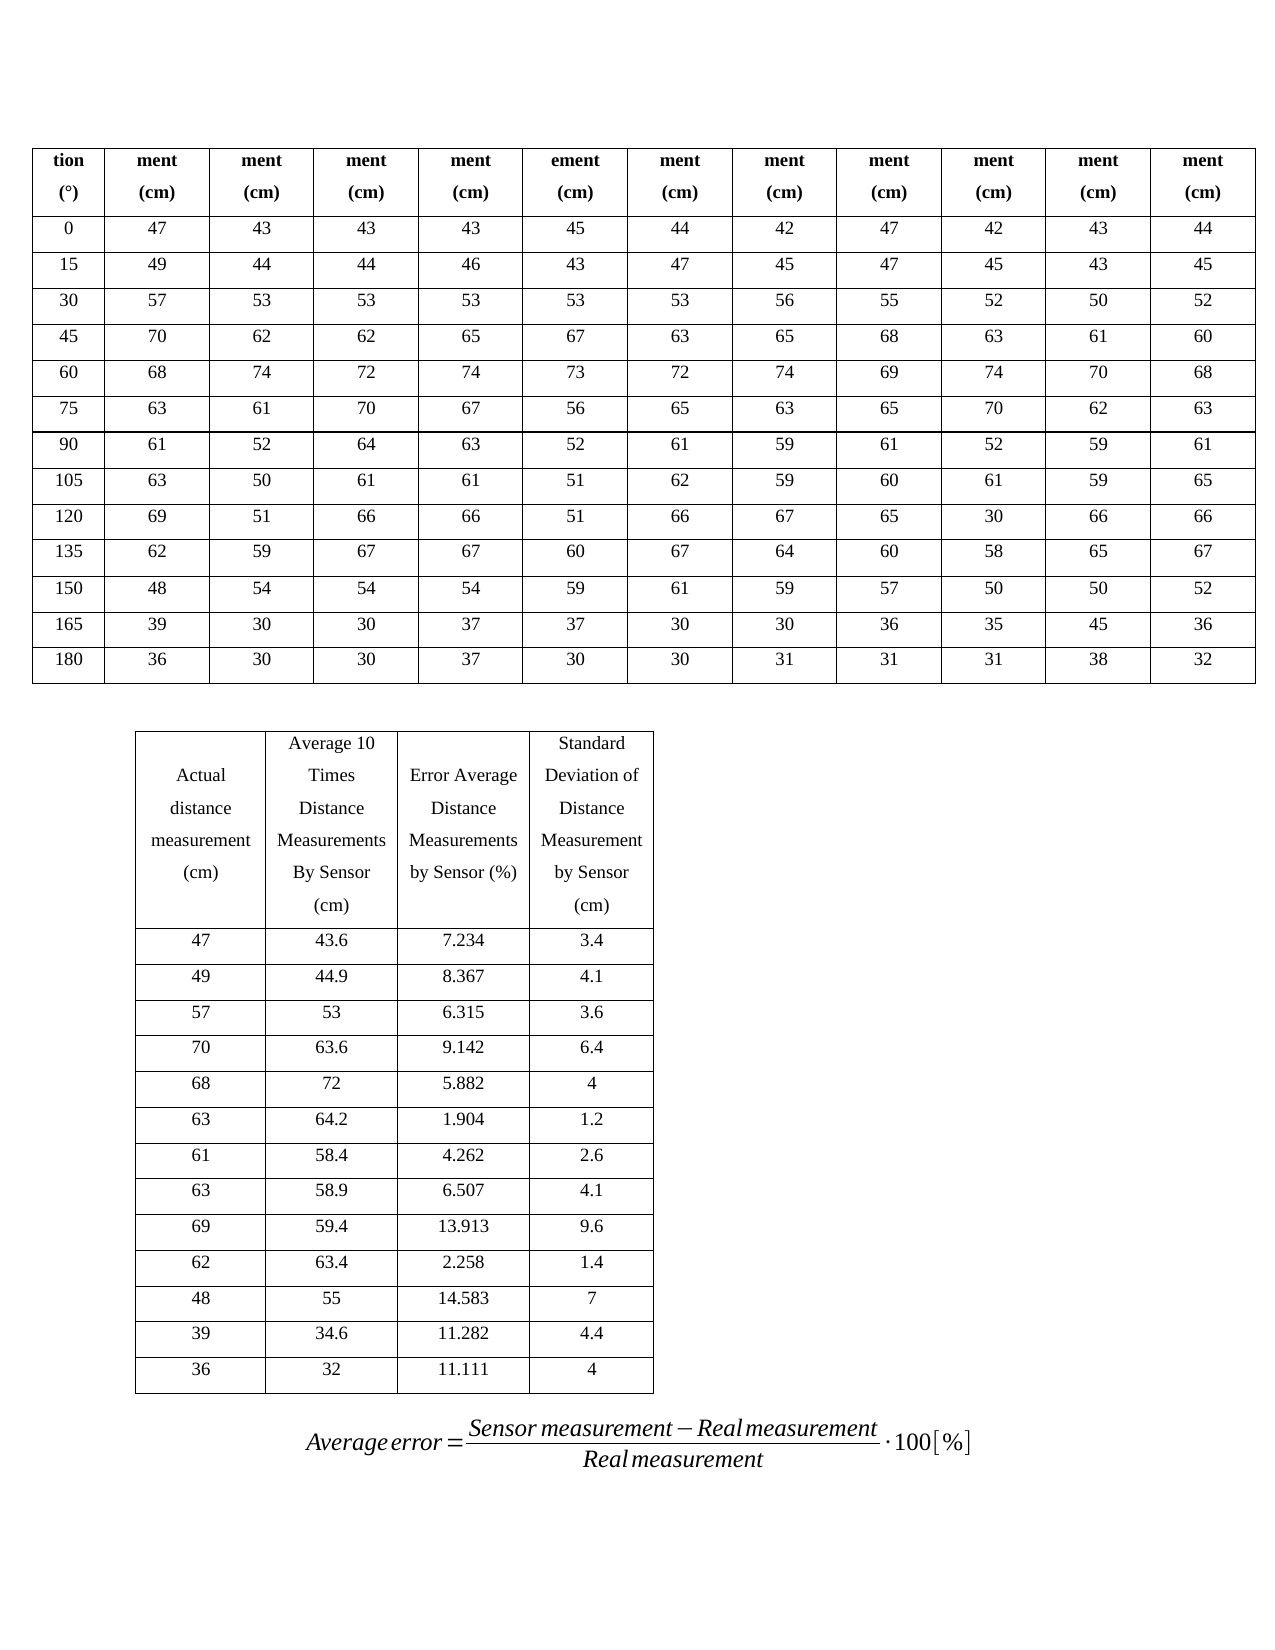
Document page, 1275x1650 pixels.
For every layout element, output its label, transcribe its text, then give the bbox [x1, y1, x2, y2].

table_cell 44.9 [266, 965, 397, 1000]
table_cell 42 [733, 217, 836, 252]
table_cell 59 [733, 469, 836, 504]
table_cell 180 [33, 648, 104, 683]
table_cell 43 [1046, 253, 1150, 288]
table_header Average 10 Times Distance Measurements By Sensor (cm) [266, 732, 397, 928]
table_cell 65 [733, 325, 836, 360]
table_cell 66 [1151, 505, 1255, 539]
table_cell 52 [523, 433, 627, 468]
table_cell 6.315 [398, 1001, 529, 1035]
table_cell 64.2 [266, 1108, 397, 1143]
table_cell 67 [523, 325, 627, 360]
table_cell 74 [419, 361, 522, 396]
table_cell 43 [523, 253, 627, 288]
table_cell 61 [628, 433, 732, 468]
table_cell 65 [628, 397, 732, 431]
table_cell 53 [266, 1001, 397, 1035]
table_cell 60 [1151, 325, 1255, 360]
table_cell 63 [1151, 397, 1255, 431]
table_cell 39 [136, 1322, 265, 1357]
table_cell 3.6 [530, 1001, 653, 1035]
table_header Actual distance measurement (cm) [136, 732, 265, 928]
table_cell 67 [419, 540, 522, 576]
table_cell 30 [210, 613, 313, 647]
table_cell 51 [210, 505, 313, 539]
table_cell 9.142 [398, 1036, 529, 1071]
table_cell 63 [733, 397, 836, 431]
table_cell 56 [733, 289, 836, 323]
table_cell 53 [419, 289, 522, 323]
table_cell 67 [733, 505, 836, 539]
table_cell 66 [314, 505, 418, 539]
table_cell 6.4 [530, 1036, 653, 1071]
table_cell 0 [33, 217, 104, 252]
table_cell 73 [523, 361, 627, 396]
table_cell 4.262 [398, 1144, 529, 1178]
table_cell 63.6 [266, 1036, 397, 1071]
table_cell 59 [733, 433, 836, 468]
table_cell 74 [210, 361, 313, 396]
table_cell 70 [942, 397, 1045, 431]
table_cell 66 [628, 505, 732, 539]
table_cell 34.6 [266, 1322, 397, 1357]
table_cell 69 [105, 505, 209, 539]
table_cell 61 [105, 433, 209, 468]
table_cell 53 [628, 289, 732, 323]
table_cell 37 [419, 613, 522, 647]
table_cell 150 [33, 577, 104, 612]
table_cell 70 [314, 397, 418, 431]
table_cell 43 [419, 217, 522, 252]
table_cell 90 [33, 433, 104, 468]
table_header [1151, 149, 1255, 216]
table_cell 59.4 [266, 1215, 397, 1250]
table_cell 1.4 [530, 1251, 653, 1286]
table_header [105, 149, 209, 216]
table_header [523, 149, 627, 216]
table_cell 61 [628, 577, 732, 612]
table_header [733, 149, 836, 216]
table_cell 74 [733, 361, 836, 396]
table_cell 54 [314, 577, 418, 612]
table_cell 62 [1046, 397, 1150, 431]
table_cell 44 [628, 217, 732, 252]
table_cell 44 [1151, 217, 1255, 252]
table_cell 45 [523, 217, 627, 252]
table_cell 50 [1046, 577, 1150, 612]
table_cell 65 [1151, 469, 1255, 504]
table_cell 31 [837, 648, 941, 683]
table_cell 62 [628, 469, 732, 504]
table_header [1046, 149, 1150, 216]
table_cell 57 [105, 289, 209, 323]
table_cell 36 [136, 1358, 265, 1393]
table_cell 165 [33, 613, 104, 647]
table_cell 57 [837, 577, 941, 612]
table_cell 64 [733, 540, 836, 576]
table_cell 61 [136, 1144, 265, 1178]
table_cell 105 [33, 469, 104, 504]
table_cell 46 [419, 253, 522, 288]
table_cell 67 [419, 397, 522, 431]
table_cell 35 [942, 613, 1045, 647]
table_cell 61 [210, 397, 313, 431]
table_cell 49 [105, 253, 209, 288]
table_cell 72 [628, 361, 732, 396]
table_cell 1.2 [530, 1108, 653, 1143]
table_cell 61 [942, 469, 1045, 504]
table_cell 43.6 [266, 929, 397, 964]
table_cell 7.234 [398, 929, 529, 964]
table_cell 63 [628, 325, 732, 360]
table_cell 53 [523, 289, 627, 323]
table_cell 65 [419, 325, 522, 360]
table_cell 8.367 [398, 965, 529, 1000]
table_cell 59 [523, 577, 627, 612]
table_cell 32 [266, 1358, 397, 1393]
table_cell 61 [419, 469, 522, 504]
table_cell 54 [419, 577, 522, 612]
table_cell 4.1 [530, 1179, 653, 1214]
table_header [942, 149, 1045, 216]
table_cell 61 [837, 433, 941, 468]
table_cell 58.4 [266, 1144, 397, 1178]
table_cell 47 [136, 929, 265, 964]
table_cell 53 [314, 289, 418, 323]
table_cell 43 [210, 217, 313, 252]
table_cell 9.6 [530, 1215, 653, 1250]
table_cell 52 [942, 289, 1045, 323]
table_cell 60 [33, 361, 104, 396]
table_cell 32 [1151, 648, 1255, 683]
table_cell 65 [837, 505, 941, 539]
table_cell 69 [837, 361, 941, 396]
table_cell 60 [523, 540, 627, 576]
table_cell 59 [733, 577, 836, 612]
table_cell 72 [314, 361, 418, 396]
table_cell 4 [530, 1358, 653, 1393]
table_cell 68 [1151, 361, 1255, 396]
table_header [314, 149, 418, 216]
table_cell 30 [33, 289, 104, 323]
table_cell 61 [1046, 325, 1150, 360]
table_cell 67 [314, 540, 418, 576]
table_cell 36 [1151, 613, 1255, 647]
table_cell 59 [210, 540, 313, 576]
table_cell 63 [942, 325, 1045, 360]
table_cell 48 [105, 577, 209, 612]
table_cell 62 [136, 1251, 265, 1286]
table_cell 30 [314, 648, 418, 683]
table_cell 30 [628, 613, 732, 647]
table_cell 51 [523, 469, 627, 504]
table_cell 60 [837, 540, 941, 576]
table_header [33, 149, 104, 216]
table_cell 30 [523, 648, 627, 683]
table_cell 30 [942, 505, 1045, 539]
table_cell 44 [314, 253, 418, 288]
table_cell 58.9 [266, 1179, 397, 1214]
table_cell 45 [942, 253, 1045, 288]
table_cell 68 [136, 1072, 265, 1107]
table_cell 68 [105, 361, 209, 396]
table_cell 62 [105, 540, 209, 576]
table_cell 120 [33, 505, 104, 539]
table_cell 14.583 [398, 1287, 529, 1321]
table_cell 47 [837, 217, 941, 252]
table_header Error Average Distance Measurements by Sensor (%) [398, 732, 529, 928]
table_cell 11.282 [398, 1322, 529, 1357]
table_cell 47 [628, 253, 732, 288]
table_cell 38 [1046, 648, 1150, 683]
table_cell 69 [136, 1215, 265, 1250]
table_cell 135 [33, 540, 104, 576]
table_cell 66 [1046, 505, 1150, 539]
table_cell 30 [628, 648, 732, 683]
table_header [628, 149, 732, 216]
table_cell 50 [210, 469, 313, 504]
table_cell 50 [1046, 289, 1150, 323]
table_cell 30 [733, 613, 836, 647]
table_cell 53 [210, 289, 313, 323]
table_cell 54 [210, 577, 313, 612]
table_cell 42 [942, 217, 1045, 252]
table_cell 13.913 [398, 1215, 529, 1250]
table_cell 43 [1046, 217, 1150, 252]
table_cell 70 [1046, 361, 1150, 396]
table_cell 61 [1151, 433, 1255, 468]
table_cell 43 [314, 217, 418, 252]
table_cell 45 [733, 253, 836, 288]
table_cell 62 [210, 325, 313, 360]
table_cell 44 [210, 253, 313, 288]
table_cell 63.4 [266, 1251, 397, 1286]
table_cell 31 [942, 648, 1045, 683]
table_cell 31 [733, 648, 836, 683]
table_cell 4.4 [530, 1322, 653, 1357]
table_cell 11.111 [398, 1358, 529, 1393]
table_cell 49 [136, 965, 265, 1000]
table_cell 50 [942, 577, 1045, 612]
table_cell 36 [837, 613, 941, 647]
table_cell 45 [1151, 253, 1255, 288]
table_cell 64 [314, 433, 418, 468]
table_header Standard Deviation of Distance Measurement by Sensor (cm) [530, 732, 653, 928]
table_cell 62 [314, 325, 418, 360]
table_cell 3.4 [530, 929, 653, 964]
table_cell 51 [523, 505, 627, 539]
table_cell 6.507 [398, 1179, 529, 1214]
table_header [837, 149, 941, 216]
table_cell 63 [105, 397, 209, 431]
table_cell 63 [419, 433, 522, 468]
table_cell 4 [530, 1072, 653, 1107]
table_cell 55 [837, 289, 941, 323]
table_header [419, 149, 522, 216]
table_cell 2.6 [530, 1144, 653, 1178]
table_cell 47 [837, 253, 941, 288]
table_cell 45 [1046, 613, 1150, 647]
table_cell 36 [105, 648, 209, 683]
table_cell 58 [942, 540, 1045, 576]
table_cell 67 [1151, 540, 1255, 576]
table_cell 59 [1046, 469, 1150, 504]
table_cell 57 [136, 1001, 265, 1035]
table_cell 37 [419, 648, 522, 683]
table_cell 47 [105, 217, 209, 252]
table_cell 63 [105, 469, 209, 504]
table_cell 30 [314, 613, 418, 647]
table_cell 1.904 [398, 1108, 529, 1143]
table_cell 37 [523, 613, 627, 647]
table_cell 74 [942, 361, 1045, 396]
table_cell 2.258 [398, 1251, 529, 1286]
table_cell 48 [136, 1287, 265, 1321]
table_cell 60 [837, 469, 941, 504]
table_cell 15 [33, 253, 104, 288]
table_cell 67 [628, 540, 732, 576]
table_cell 4.1 [530, 965, 653, 1000]
table_cell 7 [530, 1287, 653, 1321]
table_cell 66 [419, 505, 522, 539]
table_cell 65 [1046, 540, 1150, 576]
table_cell 70 [136, 1036, 265, 1071]
table_cell 68 [837, 325, 941, 360]
table_cell 52 [942, 433, 1045, 468]
table_cell 52 [1151, 289, 1255, 323]
table_cell 55 [266, 1287, 397, 1321]
table_cell 72 [266, 1072, 397, 1107]
table_cell 65 [837, 397, 941, 431]
table_cell 75 [33, 397, 104, 431]
table_cell 70 [105, 325, 209, 360]
table_cell 59 [1046, 433, 1150, 468]
table_cell 61 [314, 469, 418, 504]
table_cell 5.882 [398, 1072, 529, 1107]
table_cell 52 [1151, 577, 1255, 612]
table_cell 45 [33, 325, 104, 360]
table_cell 30 [210, 648, 313, 683]
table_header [210, 149, 313, 216]
table_cell 56 [523, 397, 627, 431]
table_cell 39 [105, 613, 209, 647]
table_cell 63 [136, 1179, 265, 1214]
table_cell 63 [136, 1108, 265, 1143]
table_cell 52 [210, 433, 313, 468]
